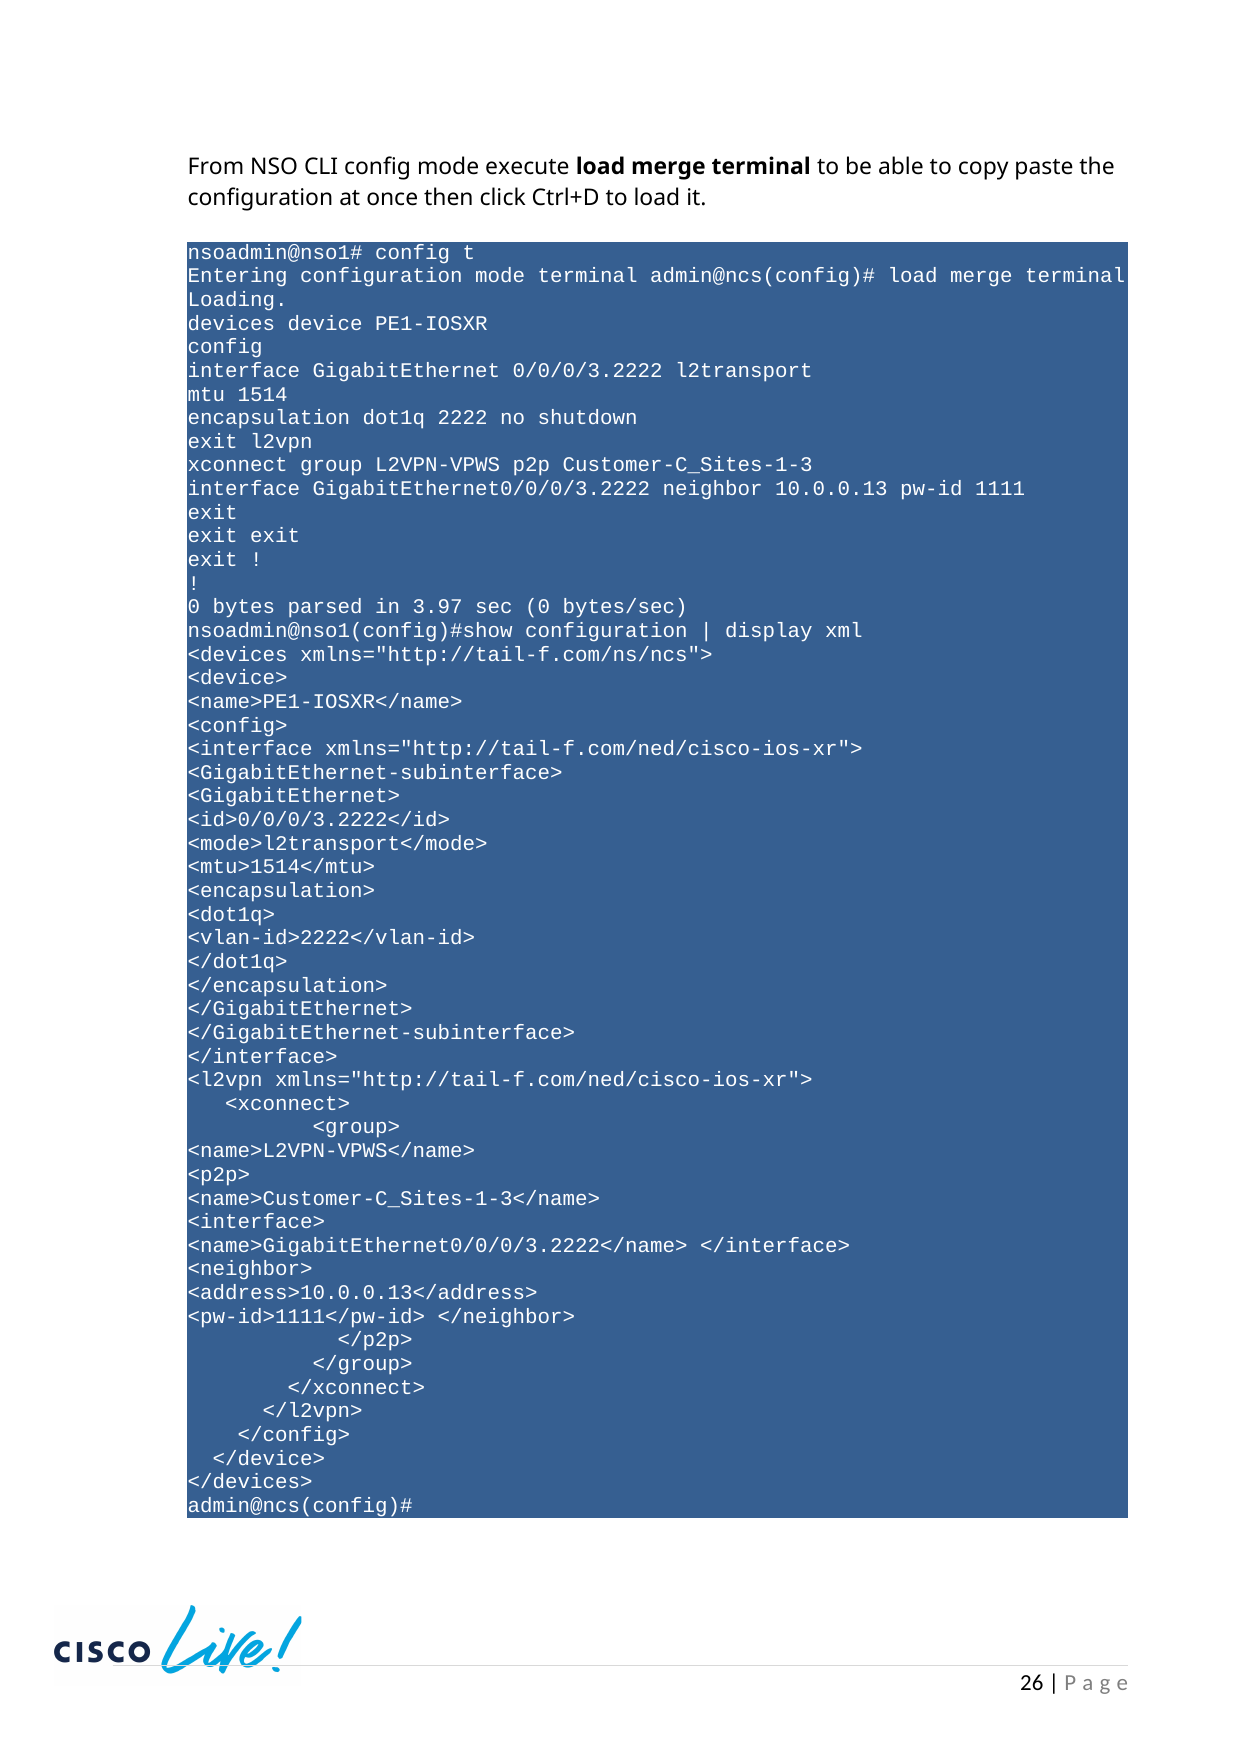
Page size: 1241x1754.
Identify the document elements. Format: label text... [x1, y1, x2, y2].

text </xconnect> [187, 1377, 1128, 1400]
text <p2p> [187, 1164, 1128, 1187]
text <mode>l2transport</mode> [187, 833, 1128, 856]
text <GigabitEthernet> [187, 786, 1128, 809]
text <mtu>1514</mtu> [187, 856, 1128, 880]
text <device> [187, 667, 1128, 691]
text <name>GigabitEthernet0/0/0/3.2222</name> </interface> <neighbor> [187, 1235, 1128, 1282]
text </device> [187, 1448, 1128, 1471]
text <dot1q> [187, 904, 1128, 927]
text exit l2vpn [187, 431, 1128, 454]
text <group> [187, 1117, 1128, 1140]
text <encapsulation> [187, 880, 1128, 904]
text </l2vpn> [187, 1400, 1128, 1424]
picture [168, 1605, 302, 1665]
text nsoadmin@nso1# config t [187, 242, 1128, 265]
text <address>10.0.0.13</address> [187, 1282, 1128, 1306]
text <config> [187, 714, 1128, 738]
text <id>0/0/0/3.2222</id> [187, 809, 1128, 833]
text <devices xmlns="http://tail-f.com/ns/ncs"> [187, 644, 1128, 667]
text </GigabitEthernet> [187, 998, 1128, 1022]
text Entering configuration mode terminal admin@ncs(config)# load merge terminal Loading. devices device PE1-IOSXR [187, 265, 1128, 336]
text exit exit [187, 525, 1128, 549]
text exit ! [187, 549, 1128, 573]
text <GigabitEthernet-subinterface> [187, 762, 1128, 786]
text <name>Customer-C_Sites-1-3</name> [187, 1187, 1128, 1211]
text </p2p> [187, 1329, 1128, 1353]
text mtu 1514 encapsulation dot1q 2222 no shutdown [187, 383, 1128, 431]
text </config> [187, 1424, 1128, 1448]
text </dot1q> [187, 951, 1128, 975]
text nsoadmin@nso1(config)#show configuration | display xml [187, 620, 1128, 644]
text <interface> [187, 1211, 1128, 1235]
text </group> [187, 1353, 1128, 1377]
text </interface> <l2vpn xmlns="http://tail-f.com/ned/cisco-ios-xr"> [187, 1046, 1128, 1093]
text 0 bytes parsed in 3.97 sec (0 bytes/sec) [187, 596, 1128, 620]
text </devices> [187, 1471, 1128, 1495]
text admin@ncs(config)# [187, 1495, 1128, 1518]
picture [54, 1605, 302, 1686]
text xconnect group L2VPN-VPWS p2p Customer-C_Sites-1-3 [187, 454, 1128, 478]
text <vlan-id>2222</vlan-id> [187, 927, 1128, 951]
text <xconnect> [187, 1093, 1128, 1117]
text </encapsulation> [187, 975, 1128, 998]
picture [191, 1657, 204, 1665]
text <name>PE1-IOSXR</name> [187, 691, 1128, 714]
text </GigabitEthernet-subinterface> [187, 1022, 1128, 1046]
text From NSO CLI config mode execute load merge terminal to be able to copy paste the configuration at once then click Ctrl+D to load it. [187, 150, 1128, 212]
text config interface GigabitEthernet 0/0/0/3.2222 l2transport [187, 336, 1128, 383]
text ! [187, 573, 1128, 596]
text interface GigabitEthernet0/0/0/3.2222 neighbor 10.0.0.13 pw-id 1111 exit [187, 478, 1128, 525]
text <name>L2VPN-VPWS</name> [187, 1140, 1128, 1164]
text <interface xmlns="http://tail-f.com/ned/cisco-ios-xr"> [187, 738, 1128, 762]
text <pw-id>1111</pw-id> </neighbor> [187, 1306, 1128, 1329]
